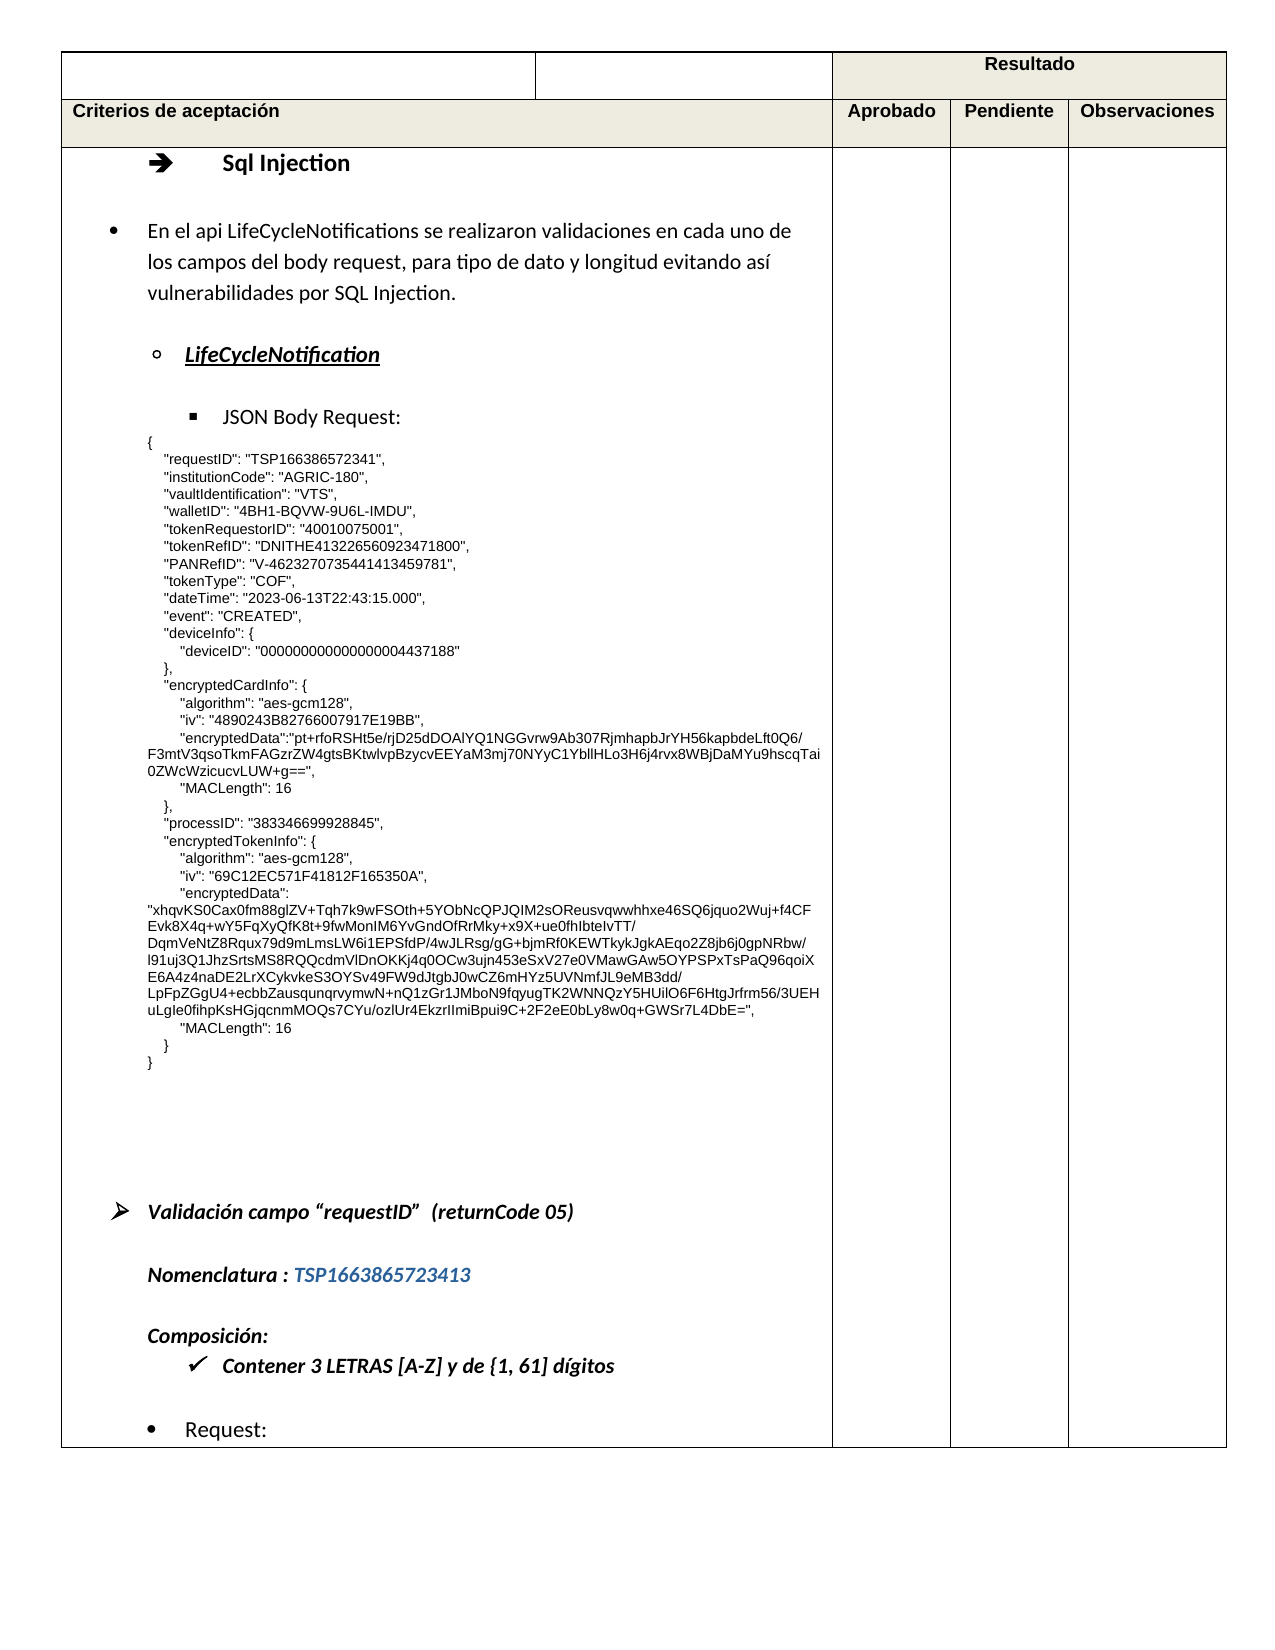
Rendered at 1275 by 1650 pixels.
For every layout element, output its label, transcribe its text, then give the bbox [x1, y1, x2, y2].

table_cell [1069, 148, 1226, 1447]
table_header [536, 53, 832, 99]
table_cell [833, 148, 950, 1447]
table_cell [951, 148, 1068, 1447]
table_header Resultado [833, 53, 1226, 99]
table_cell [62, 148, 832, 1447]
table_cell Aprobado [833, 100, 950, 147]
table_header [62, 53, 535, 99]
table_cell Observaciones [1069, 100, 1226, 147]
table_cell Pendiente [951, 100, 1068, 147]
table_cell Criterios de aceptación [62, 100, 832, 147]
